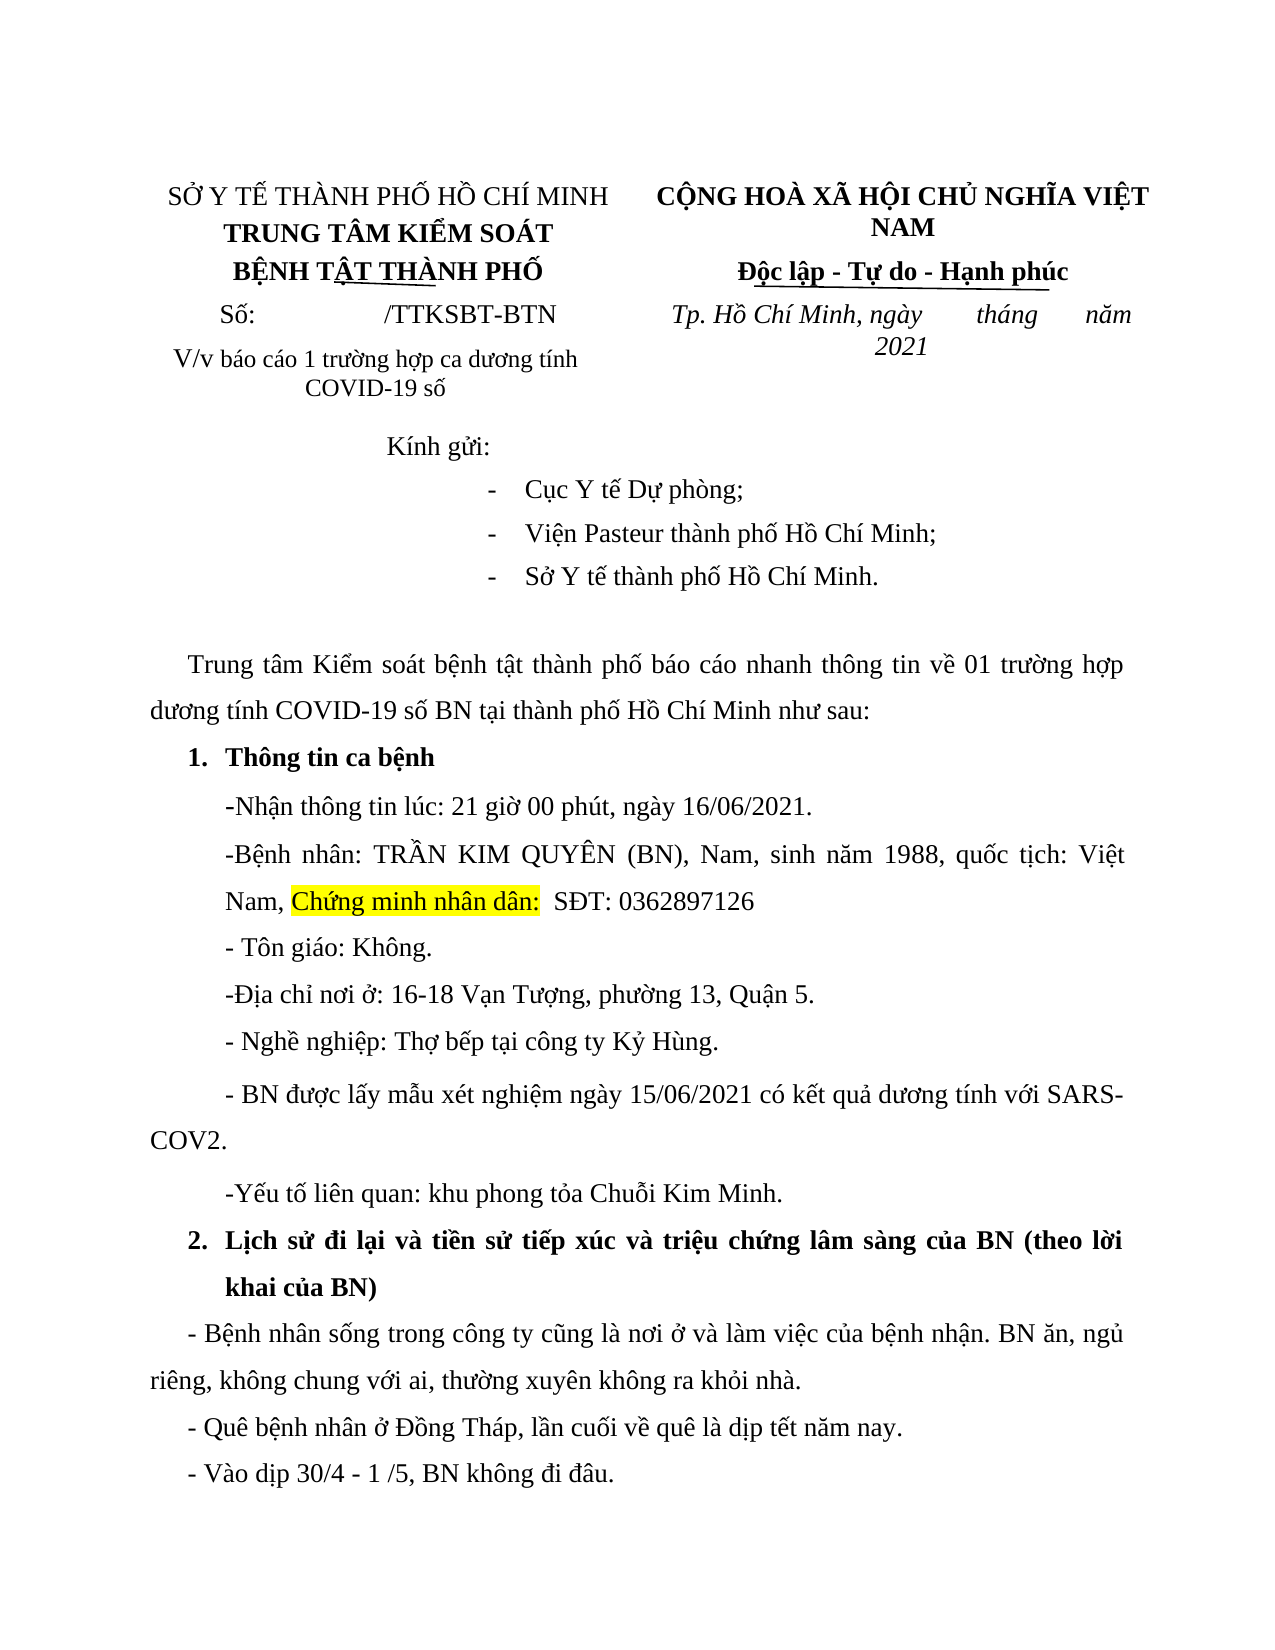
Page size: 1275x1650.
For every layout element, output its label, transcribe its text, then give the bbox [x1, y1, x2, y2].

list Sở Y tế thành phố Hồ Chí Minh. [487, 561, 1125, 592]
list Lịch sử đi lại và tiền sử tiếp xúc và triệu chứng lâm sàng của BN (theo lời khai của BN) [187, 1224, 1125, 1302]
table_header CỘNG HOÀ XÃ HỘI CHỦ NGHĨA VIỆT NAM Độc lập - Tự do - Hạnh phúc Tp. Hồ Chí Minh, ngày tháng năm 2021 [626, 180, 1179, 417]
text -Bệnh nhân: TRẦN KIM QUYÊN (BN), Nam, sinh năm 1988, quốc tịch: Việt Nam, Chứng minh nhân dân: SĐT: 0362897126 [225, 838, 1125, 916]
text -Yếu tố liên quan: khu phong tỏa Chuỗi Kim Minh. [225, 1177, 1125, 1208]
list Thông tin ca bệnh [187, 741, 1125, 772]
list Cục Y tế Dự phòng; [487, 473, 1125, 504]
text - Nghề nghiệp: Thợ bếp tại công ty Kỷ Hùng. [225, 1025, 1125, 1056]
text -Nhận thông tin lúc: 21 giờ 00 phút, ngày 16/06/2021. [225, 788, 1125, 821]
text - Bệnh nhân sống trong công ty cũng là nơi ở và làm việc của bệnh nhận. BN ăn, ngủ riêng, không chung với ai, thường xuyên không ra khỏi nhà. [150, 1317, 1125, 1395]
text Trung tâm Kiểm soát bệnh tật thành phố báo cáo nhanh thông tin về 01 trường hợp dương tính COVID-19 số BN tại thành phố Hồ Chí Minh như sau: [150, 648, 1125, 726]
text - Tôn giáo: Không. [225, 931, 1125, 963]
text Kính gửi: [150, 429, 1125, 461]
list Viện Pasteur thành phố Hồ Chí Minh; [487, 517, 1125, 548]
text - Vào dịp 30/4 - 1 /5, BN không đi đâu. [150, 1457, 1125, 1488]
text -Địa chỉ nơi ở: 16-18 Vạn Tượng, phường 13, Quận 5. [225, 978, 1125, 1009]
text - BN được lấy mẫu xét nghiệm ngày 15/06/2021 có kết quả dương tính với SARS-COV2. [150, 1078, 1125, 1156]
table_header SỞ Y TẾ THÀNH PHỐ HỒ CHÍ MINH TRUNG TÂM KIỂM SOÁT BỆNH TẬT THÀNH PHỐ Số: /TTKSBT-BTN V/v báo cáo 1 trường hợp ca dương tính COVID-19 số [150, 180, 626, 417]
text - Quê bệnh nhân ở Đồng Tháp, lần cuối về quê là dịp tết năm nay. [150, 1411, 1125, 1442]
